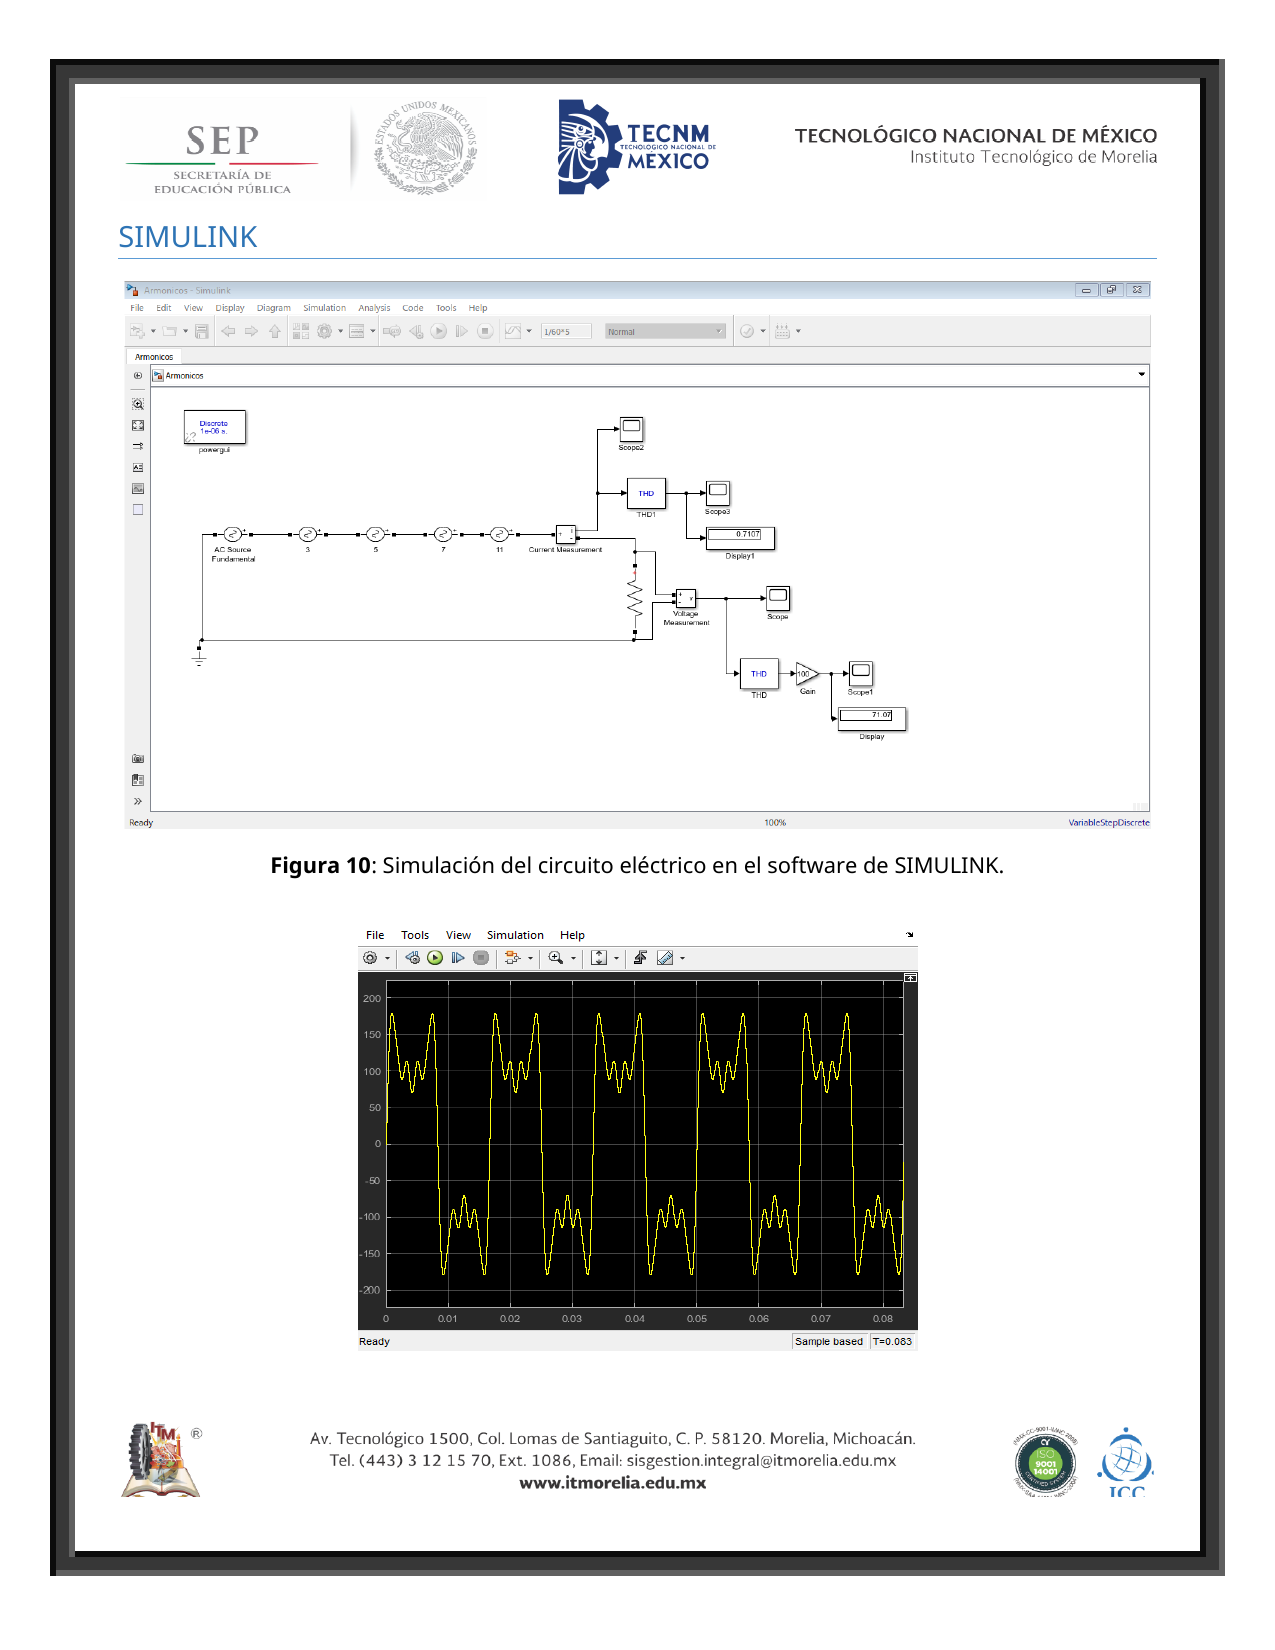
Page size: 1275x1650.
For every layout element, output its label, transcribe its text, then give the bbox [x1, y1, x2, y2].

subtitle SIMULINK [118, 127, 1157, 258]
picture [119, 1421, 1154, 1497]
picture [120, 97, 1157, 217]
text Figura 10: Simulación del circuito eléctrico en el software de SIMULINK. [118, 850, 1157, 880]
